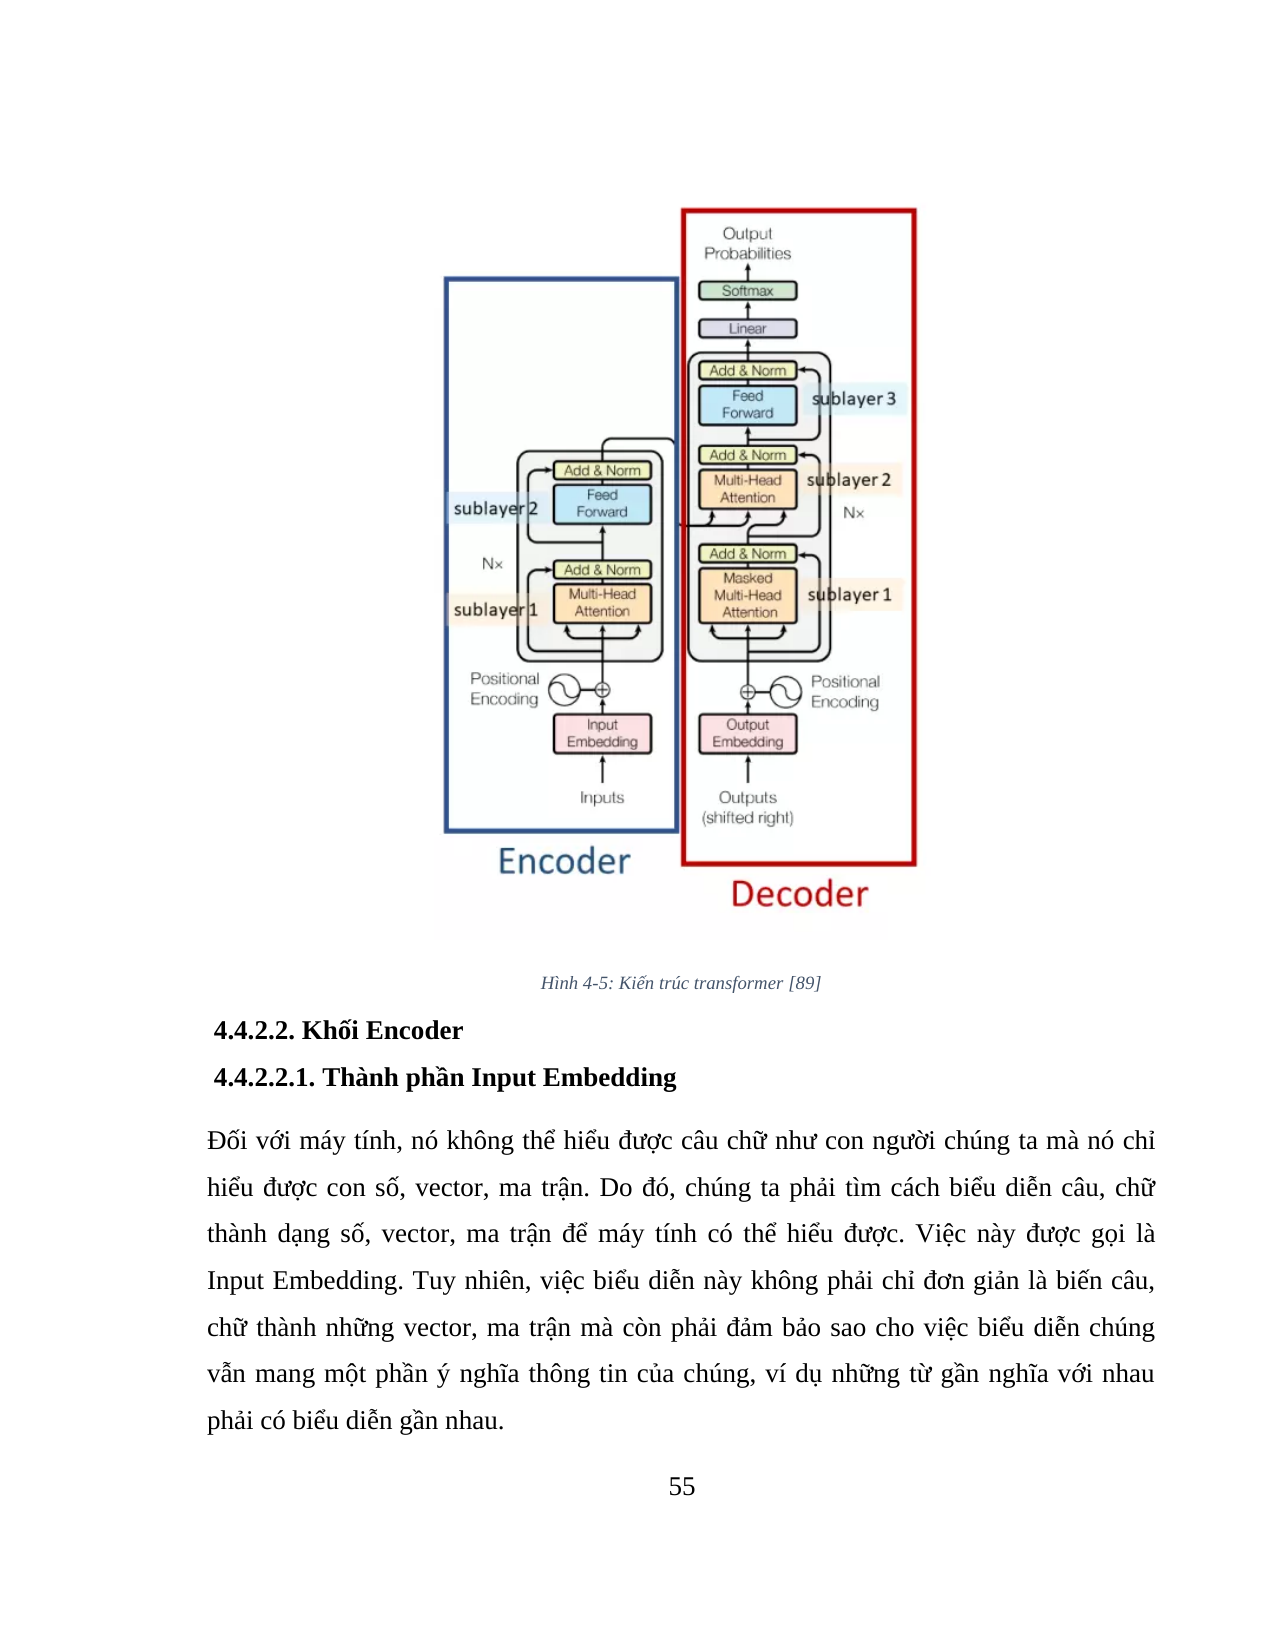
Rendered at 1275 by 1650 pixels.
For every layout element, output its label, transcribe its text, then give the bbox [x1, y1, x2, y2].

picture [416, 177, 948, 940]
text Đối với máy tính, nó không thể hiểu được câu chữ như con người chúng ta mà nó chỉ hiểu được con số, vector, ma trận. Do đó, chúng ta phải tìm cách biểu diễn câu, chữ thành dạng số, vector, ma trận để máy tính có thể hiểu được. Việc này được gọi là Input Embedding. Tuy nhiên, việc biểu diễn này không phải chỉ đơn giản là biến câu, chữ thành những vector, ma trận mà còn phải đảm bảo sao cho việc biểu diễn chúng vẫn mang một phần ý nghĩa thông tin của chúng, ví dụ những từ gần nghĩa với nhau phải có biểu diễn gần nhau. [207, 1124, 1157, 1435]
text Hình 4-: Kiến trúc transformer [207, 972, 1157, 993]
list Thành phần Input Embedding [214, 1061, 1157, 1092]
list Khối Encoder [214, 1014, 1157, 1045]
